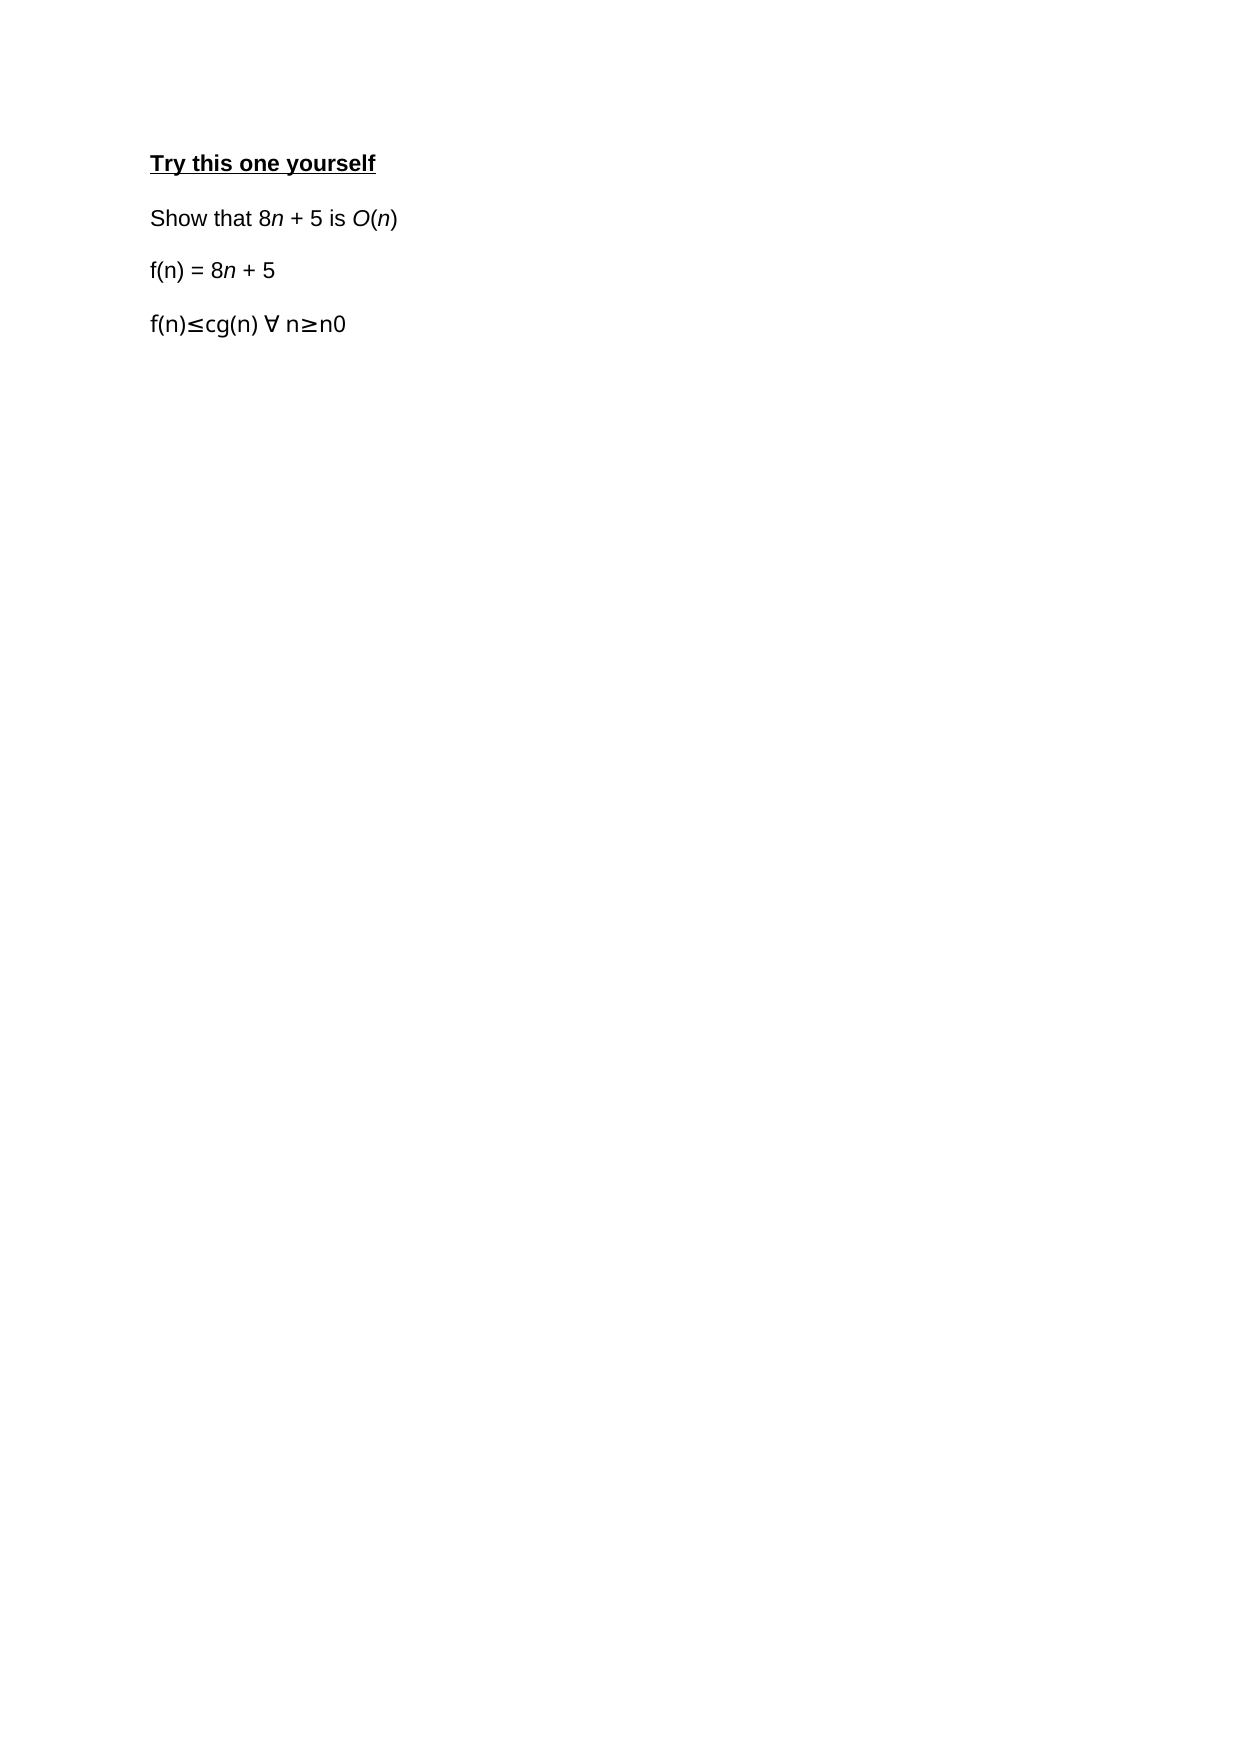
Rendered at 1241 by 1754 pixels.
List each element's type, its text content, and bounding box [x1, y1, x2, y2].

text f(n) = 8n + 5 [150, 257, 1090, 283]
text Try this one yourself [150, 150, 1090, 176]
text f(n)≤cg(n) ∀ n≥n0 [150, 308, 1090, 339]
text Show that 8n + 5 is O(n) [150, 205, 1090, 232]
